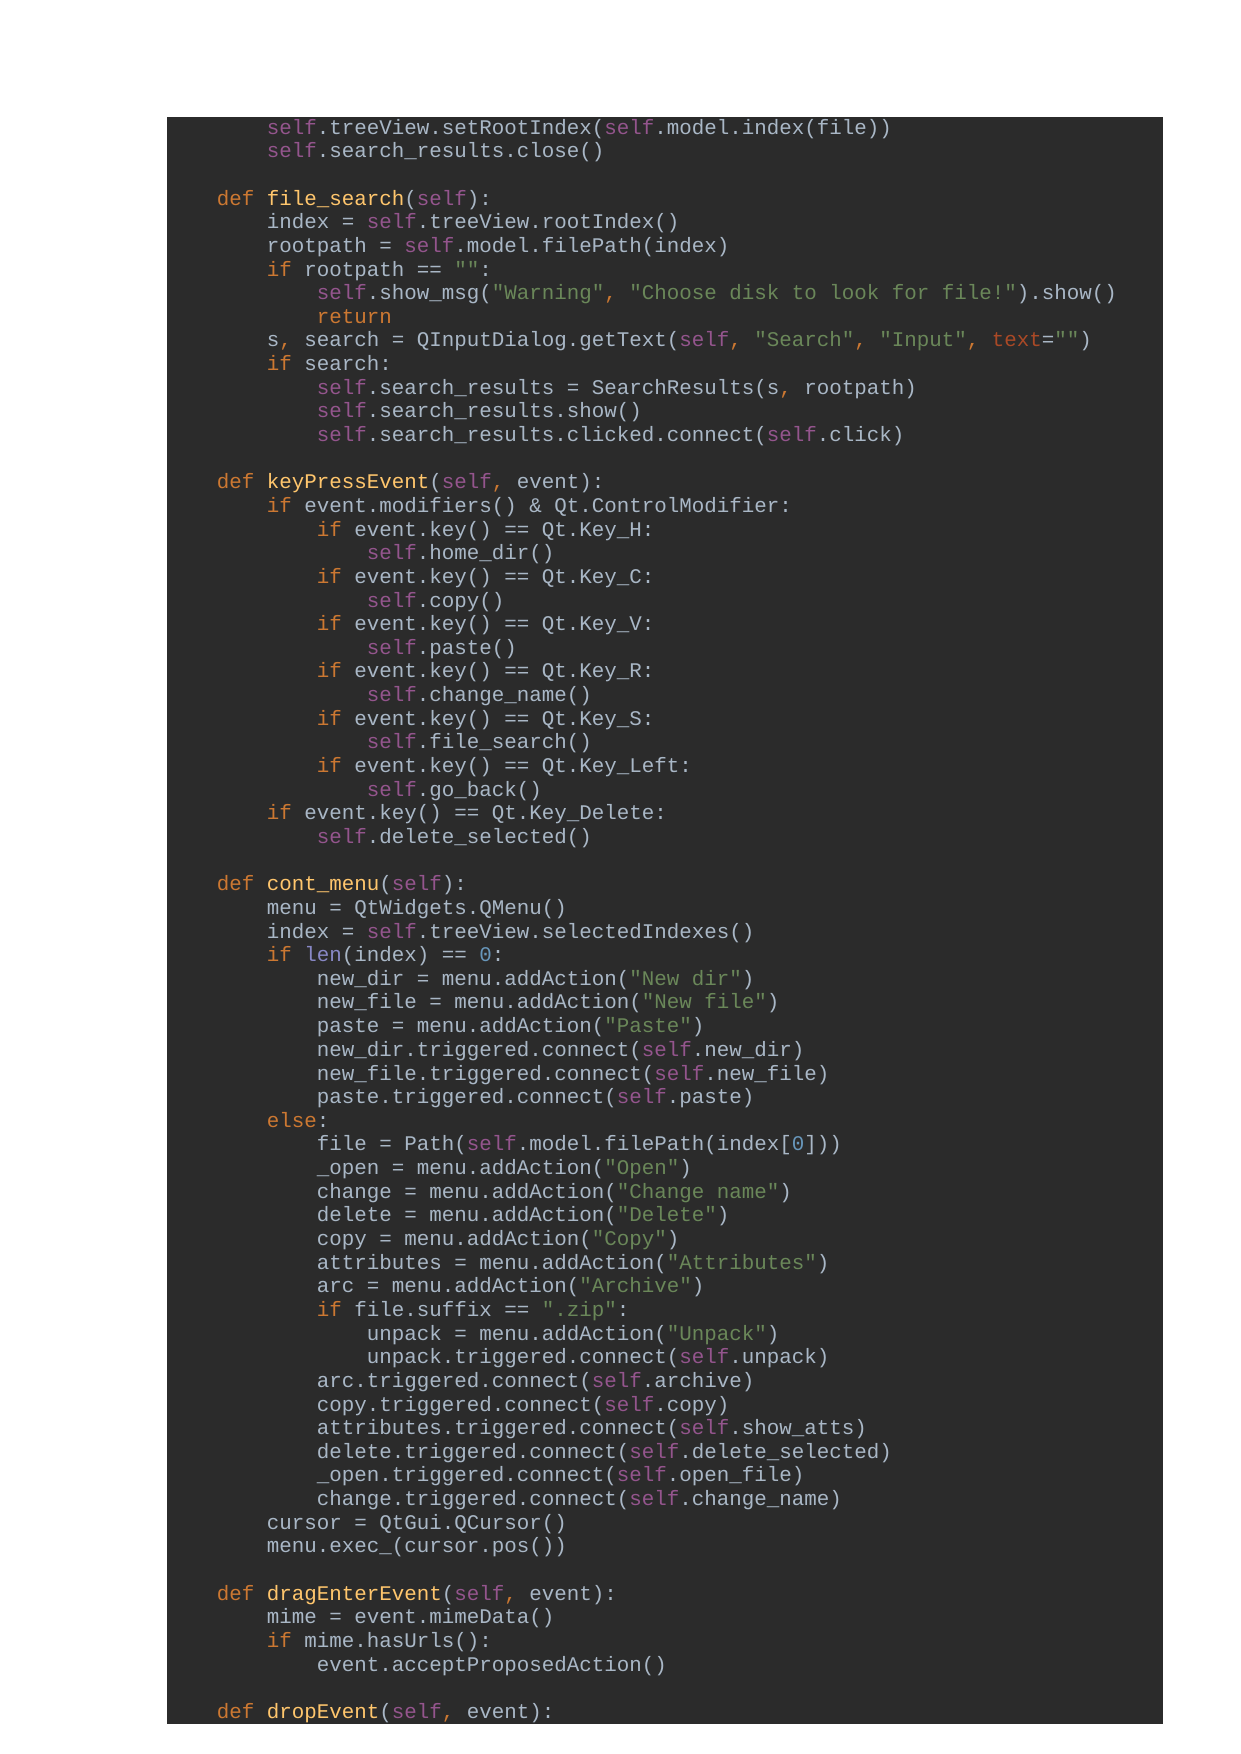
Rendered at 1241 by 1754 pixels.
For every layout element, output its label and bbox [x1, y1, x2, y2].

text [167, 117, 1163, 1724]
